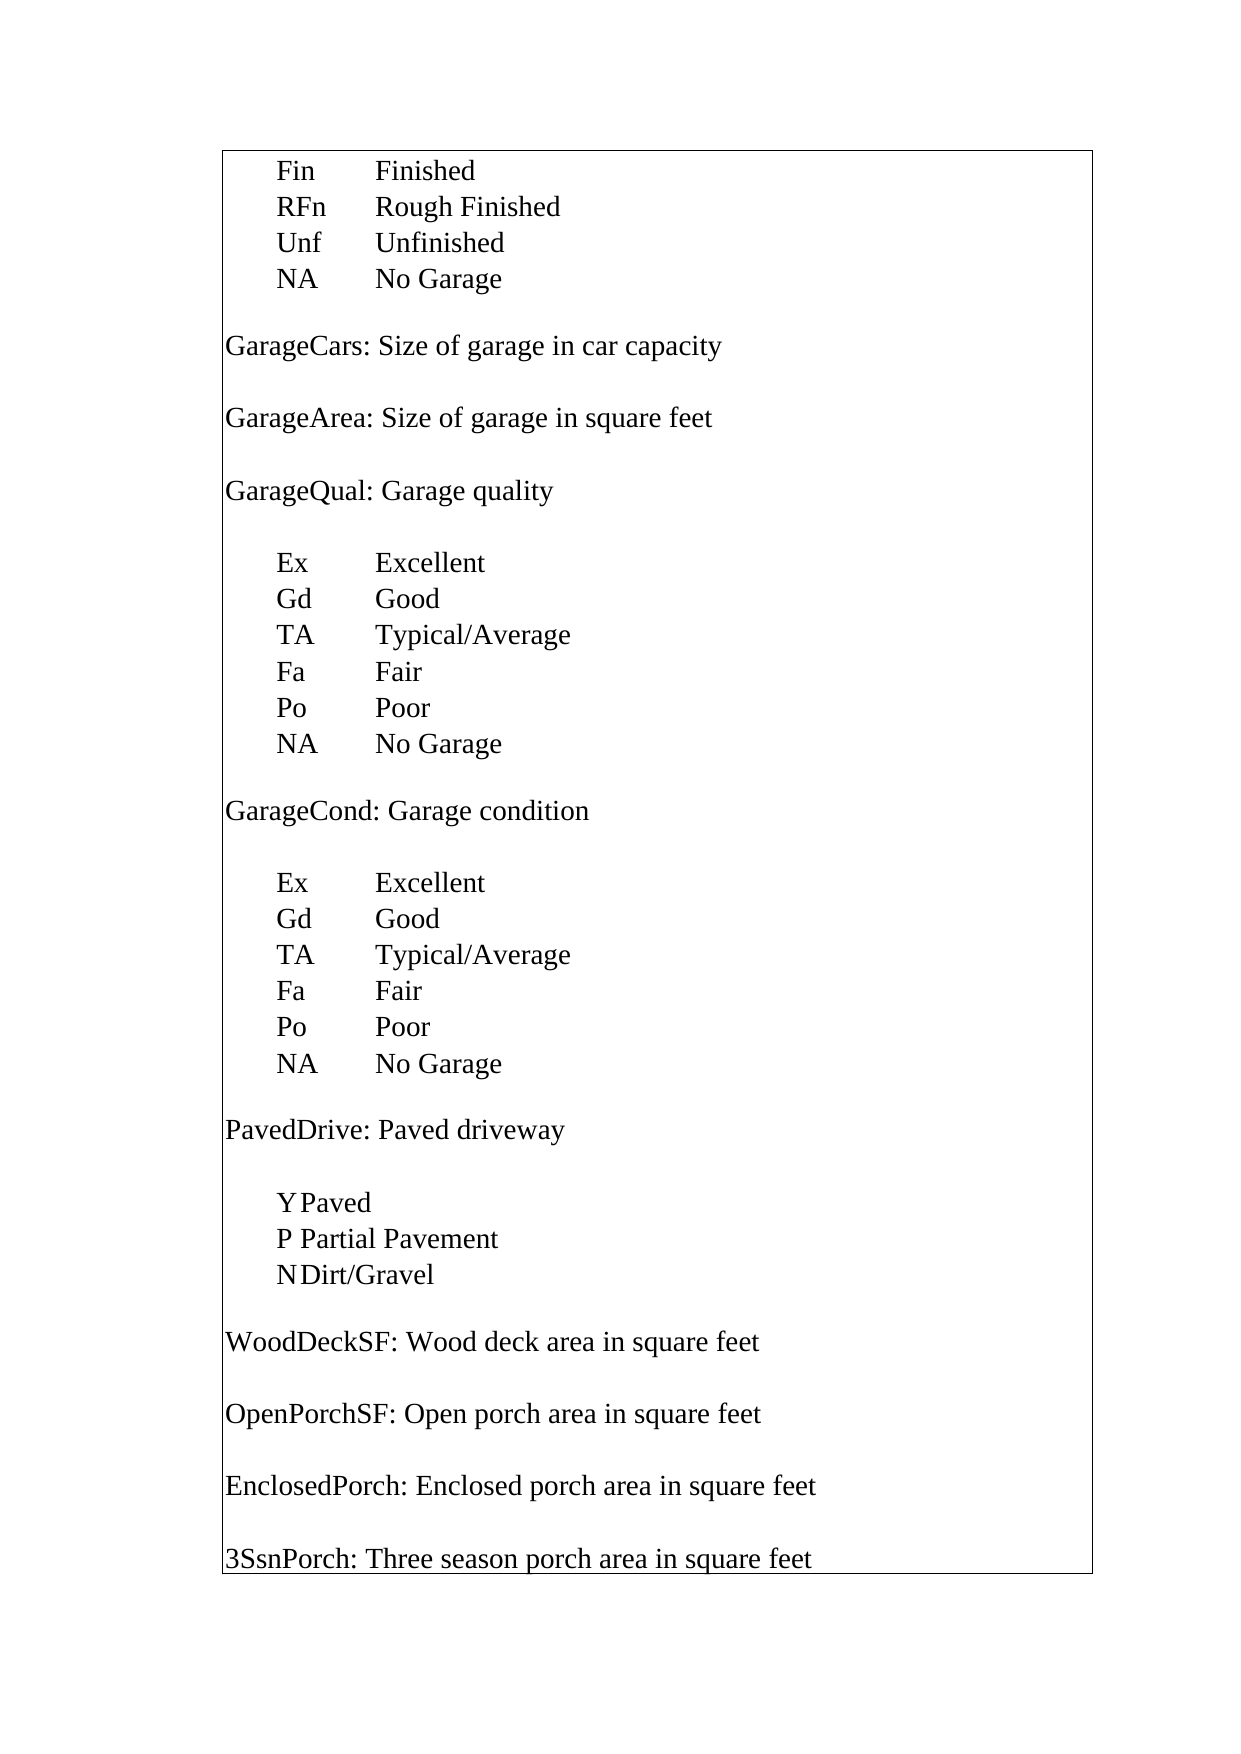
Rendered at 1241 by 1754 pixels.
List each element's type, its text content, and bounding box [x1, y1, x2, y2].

list Ex Excellent [223, 542, 1092, 578]
list Ex Excellent [223, 862, 1092, 898]
list TA Typical/Average [223, 614, 1092, 651]
list GarageCond: Garage condition [223, 789, 1092, 826]
list GarageArea: Size of garage in square feet [223, 397, 1092, 434]
list 3SsnPorch: Three season porch area in square feet [223, 1538, 1092, 1573]
list OpenPorchSF: Open porch area in square feet [223, 1393, 1092, 1430]
list GarageQual: Garage quality [223, 470, 1092, 506]
list Po Poor [223, 1006, 1092, 1043]
list RFn Rough Finished [223, 186, 1092, 222]
list Y Paved [223, 1182, 1092, 1218]
list NA No Garage [223, 1043, 1092, 1079]
list Fin Finished [223, 151, 1092, 186]
list Fa Fair [223, 970, 1092, 1006]
list PavedDrive: Paved driveway [223, 1109, 1092, 1146]
list NA No Garage [223, 723, 1092, 759]
list NA No Garage [223, 258, 1092, 295]
list Po Poor [223, 687, 1092, 723]
list Gd Good [223, 898, 1092, 934]
list EnclosedPorch: Enclosed porch area in square feet [223, 1465, 1092, 1502]
list Unf Unfinished [223, 222, 1092, 258]
list Gd Good [223, 578, 1092, 614]
list WoodDeckSF: Wood deck area in square feet [223, 1321, 1092, 1357]
list N Dirt/Gravel [223, 1254, 1092, 1291]
list Fa Fair [223, 651, 1092, 687]
list TA Typical/Average [223, 934, 1092, 970]
list GarageCars: Size of garage in car capacity [223, 325, 1092, 362]
list P Partial Pavement [223, 1218, 1092, 1254]
